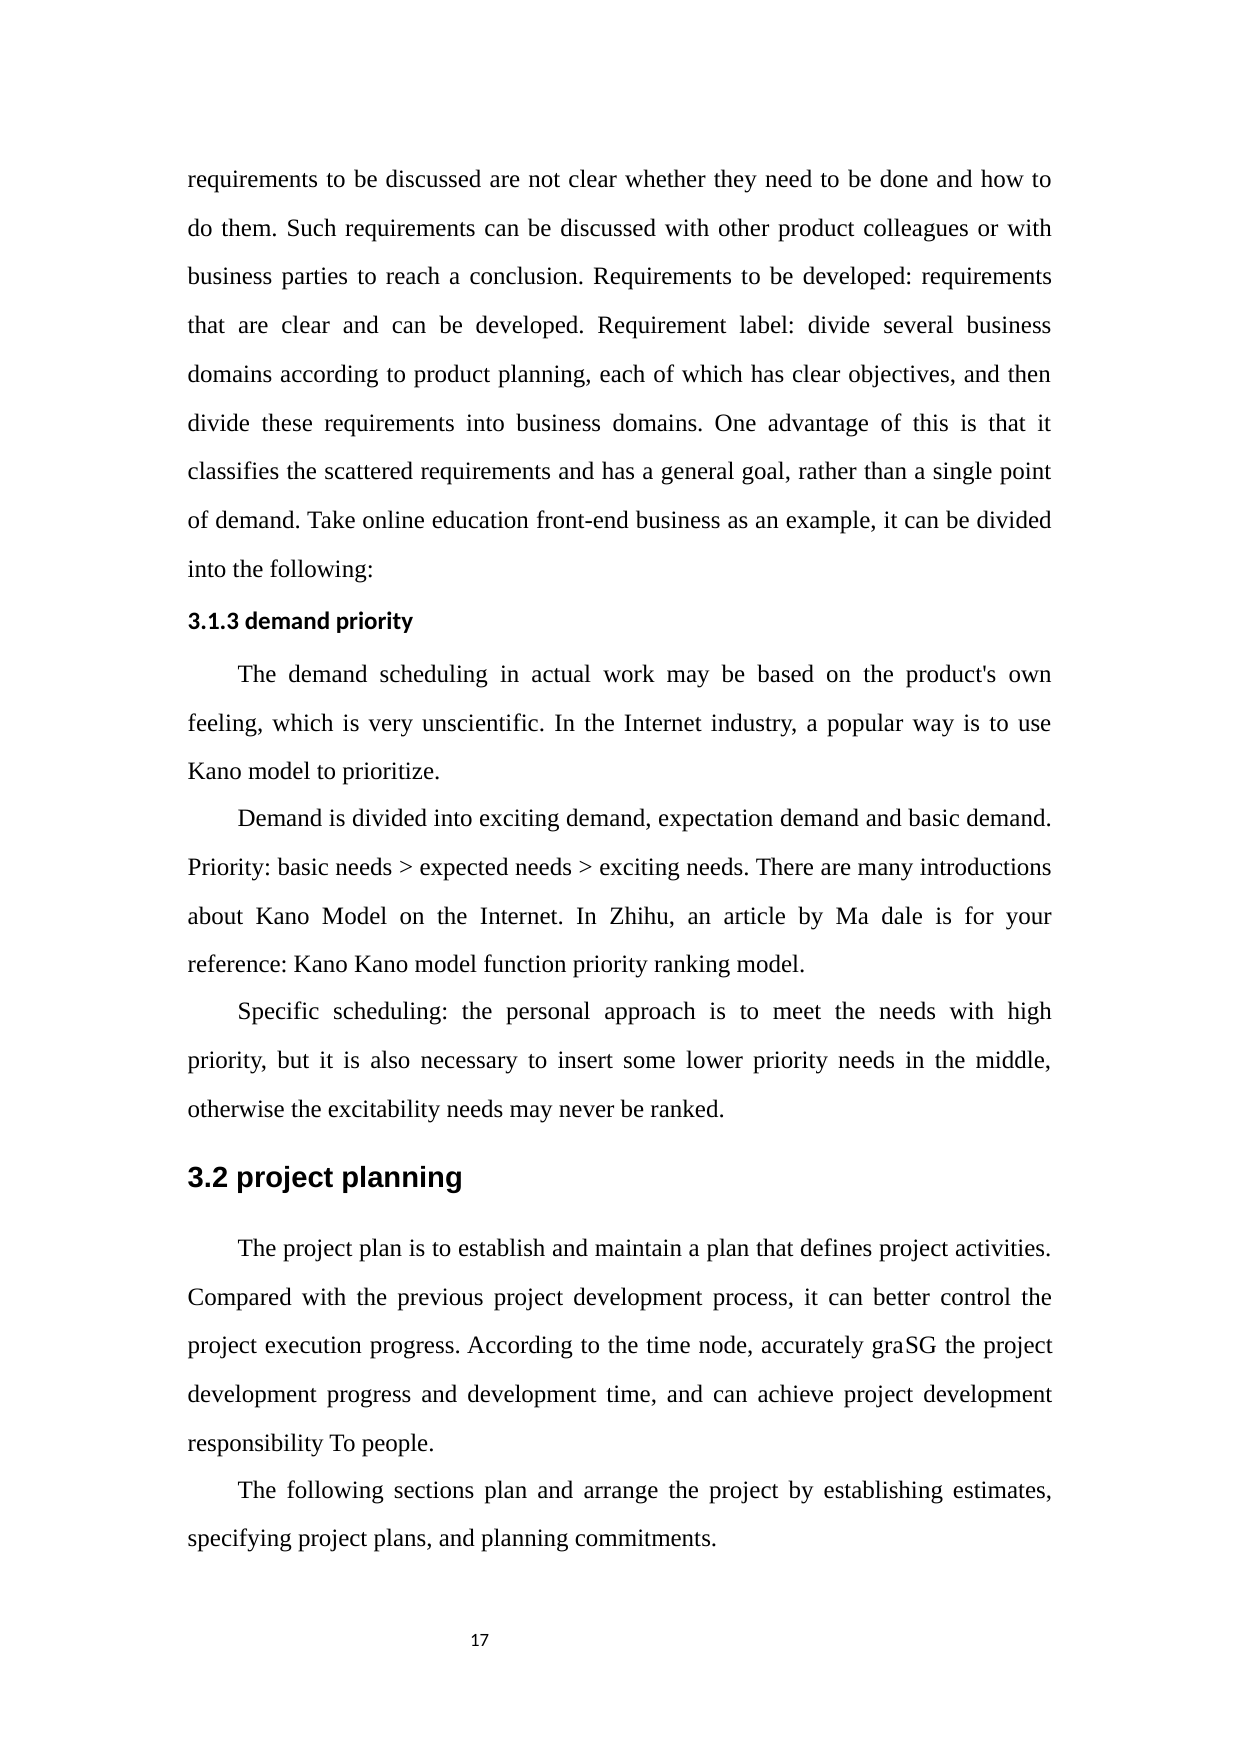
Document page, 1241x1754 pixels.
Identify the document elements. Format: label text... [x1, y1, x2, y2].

text Demand is divided into exciting demand, expectation demand and basic demand. Priority: basic needs > expected needs > exciting needs. There are many introductions about Kano Model on the Internet. In Zhihu, an article by Ma dale is for your reference: Kano Kano model function priority ranking model. [187, 801, 1053, 980]
text Specific scheduling: the personal approach is to meet the needs with high priority, but it is also necessary to insert some lower priority needs in the middle, otherwise the excitability needs may never be ranked. [187, 994, 1053, 1124]
text The project plan is to establish and maintain a plan that defines project activities. Compared with the previous project development process, it can better control the project execution progress. According to the time node, accurately graSG the project development progress and development time, and can achieve project development responsibility To people. [187, 1231, 1053, 1458]
subtitle 3.1.3 demand priority [187, 604, 1053, 637]
subtitle 3.2 project planning [187, 1144, 1053, 1209]
text The following sections plan and arrange the project by establishing estimates, specifying project plans, and planning commitments. [187, 1473, 1053, 1554]
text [187, 162, 1053, 584]
text The demand scheduling in actual work may be based on the product's own feeling, which is very unscientific. In the Internet industry, a popular way is to use Kano model to prioritize. [187, 657, 1053, 787]
